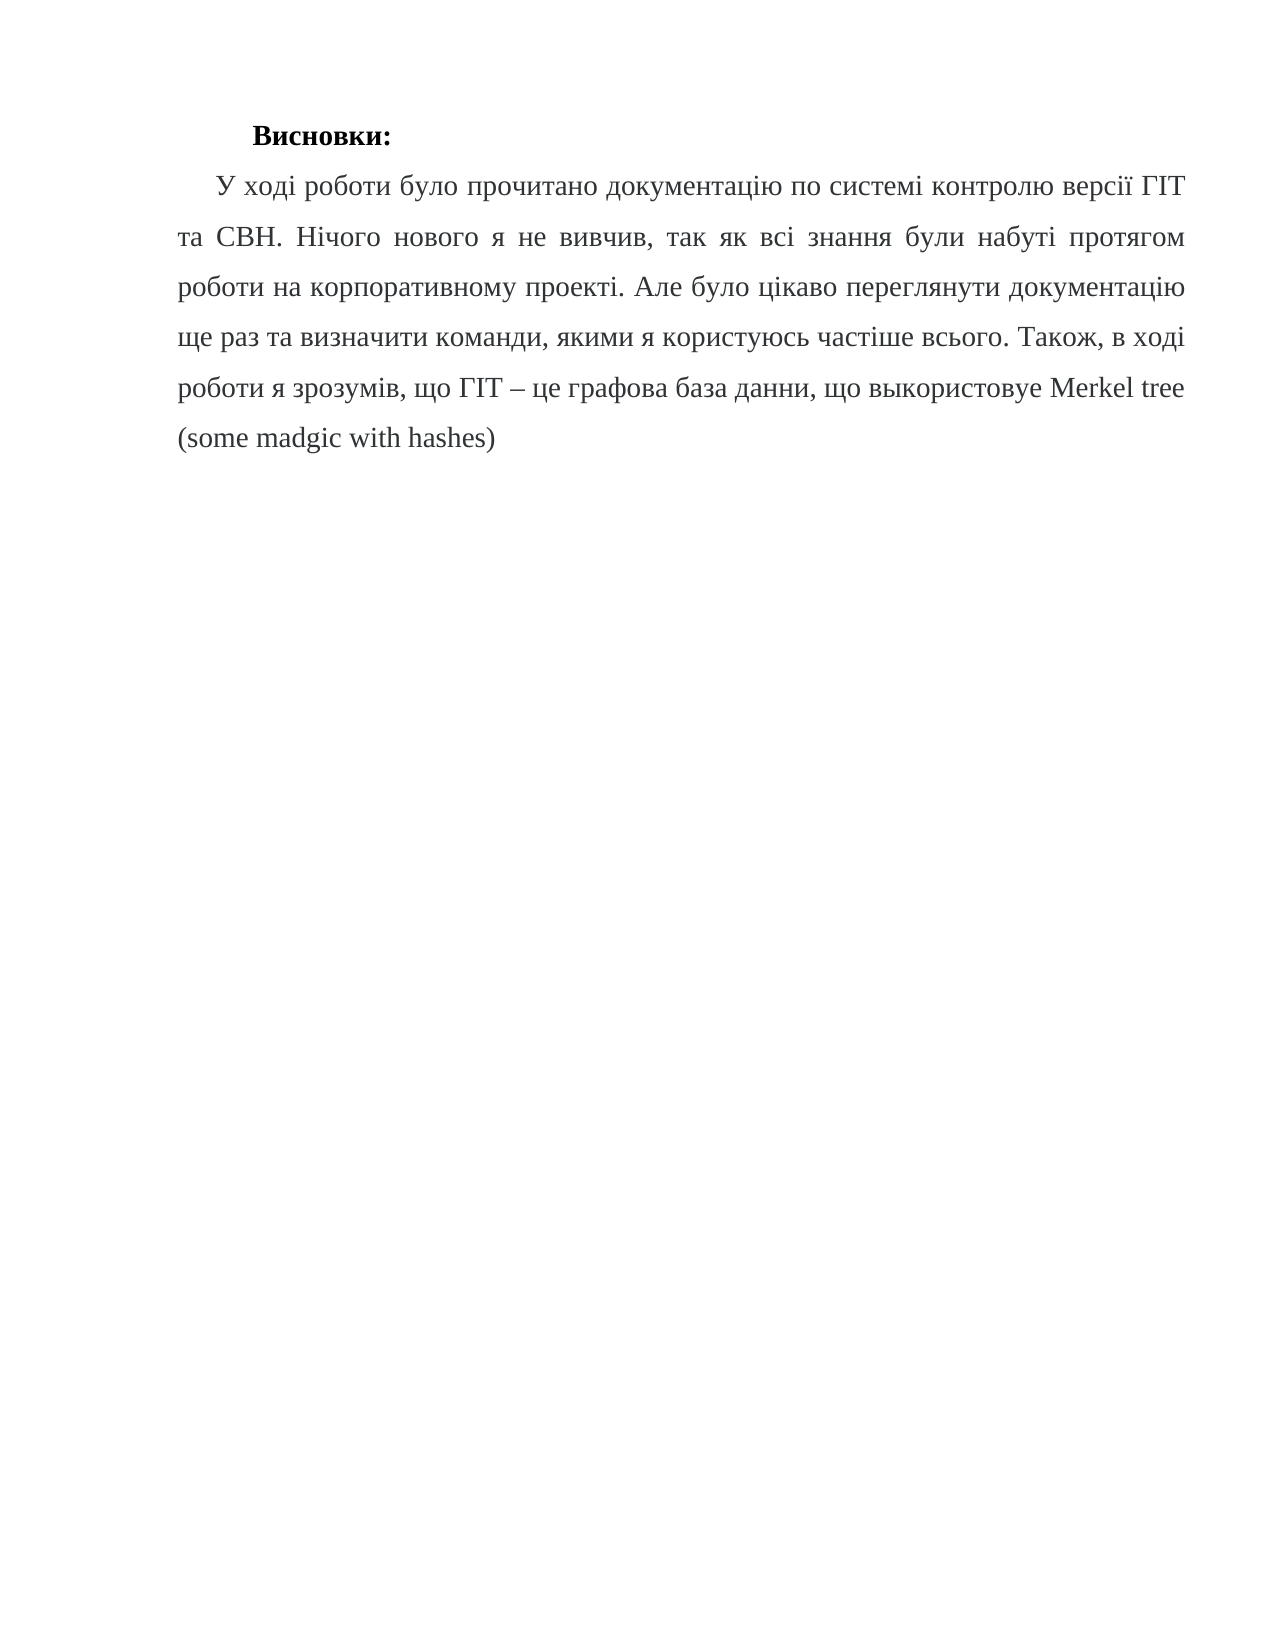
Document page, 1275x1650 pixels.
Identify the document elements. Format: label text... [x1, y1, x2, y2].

list Висновки: [215, 118, 1186, 152]
text У ході роботи було прочитано документацію по системі контролю версії ГІТ та СВН. Нічого нового я не вивчив, так як всі знання були набуті протягом роботи на корпоративному проекті. Але було цікаво переглянути документацію ще раз та визначити команди, якими я користуюсь частіше всього. Також, в ході роботи я зрозумів, що ГІТ – це графова база данни, що выкористовуe Merkel tree (some madgic with hashes) [177, 168, 1186, 453]
